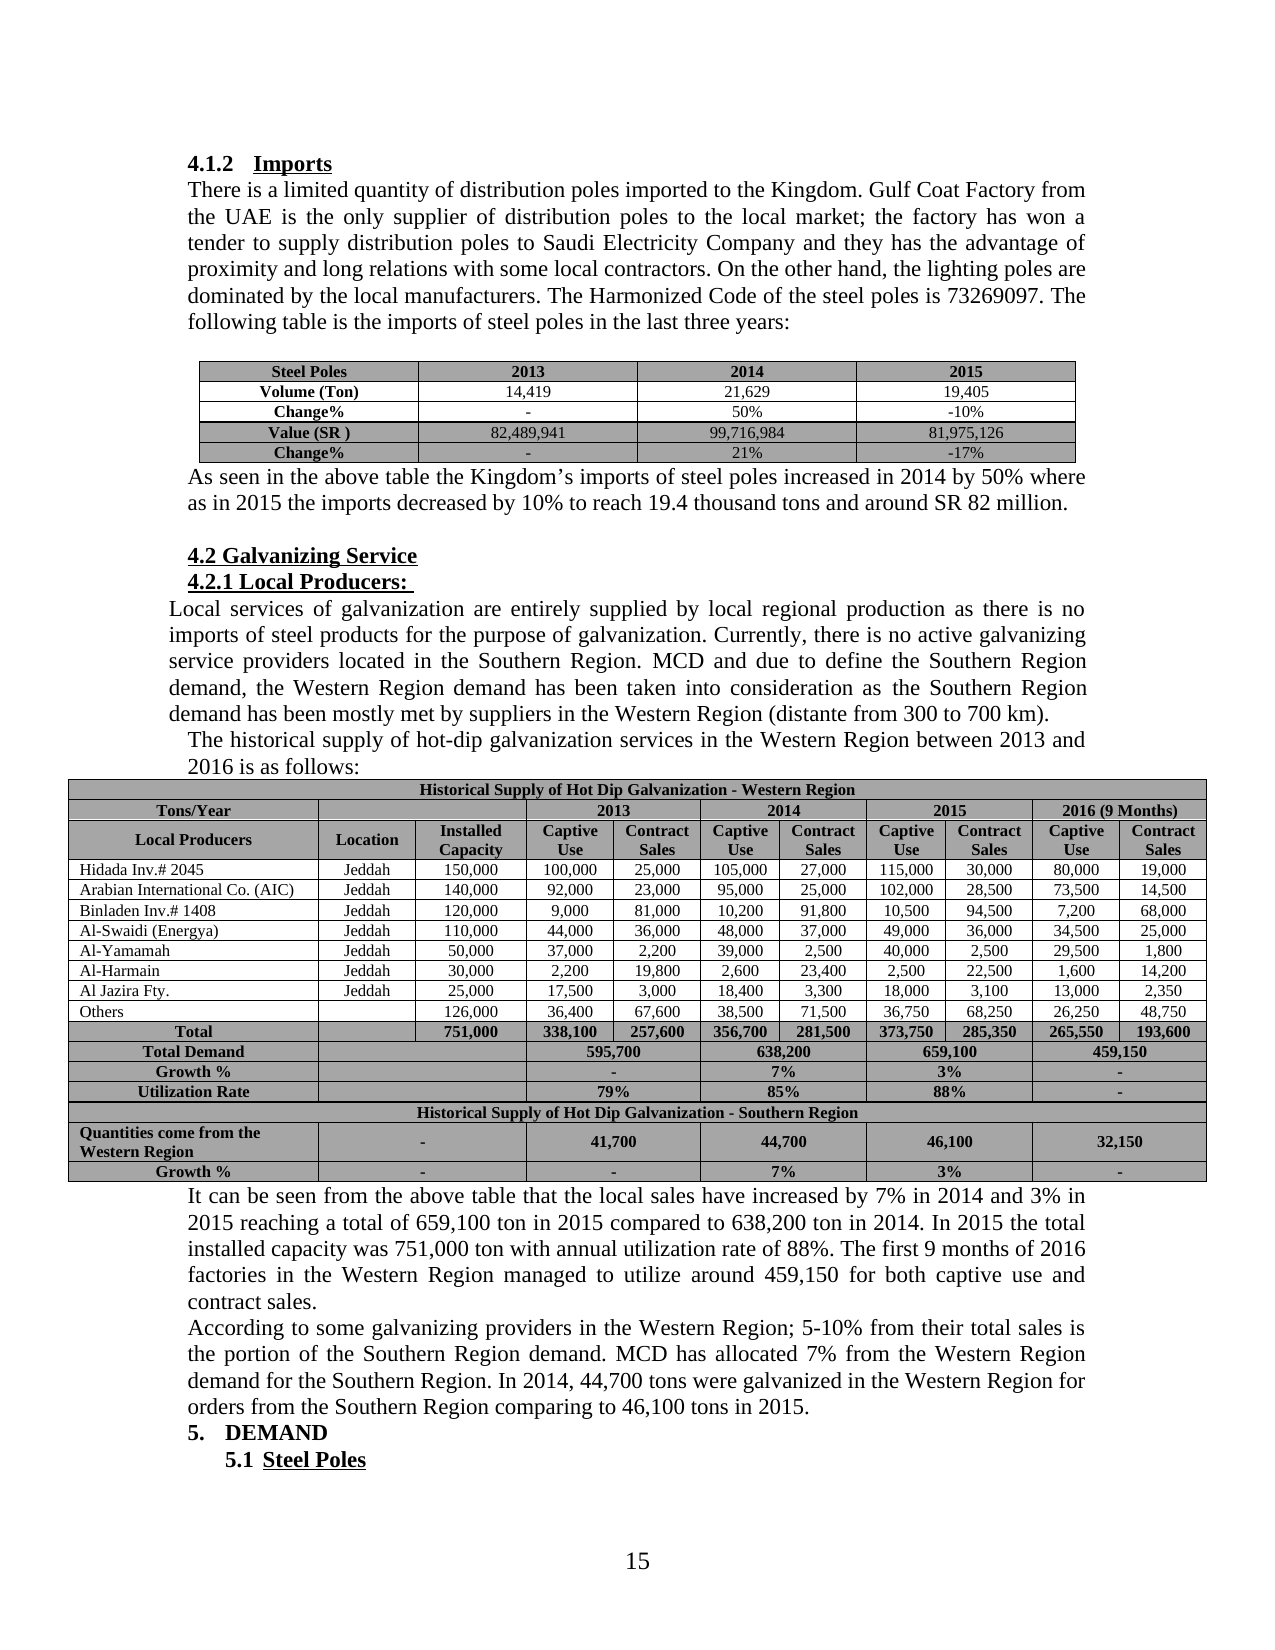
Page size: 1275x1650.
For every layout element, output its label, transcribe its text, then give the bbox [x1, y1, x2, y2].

table_cell 71,500 [780, 1001, 866, 1021]
table_cell 17,500 [527, 981, 613, 1000]
table_cell 23,400 [780, 961, 866, 980]
table_cell 10,500 [867, 900, 945, 919]
table_cell 100,000 [527, 860, 613, 879]
table_cell Change% [200, 402, 418, 421]
table_cell [319, 1042, 526, 1061]
table_cell 14,419 [419, 382, 637, 401]
table_cell 40,000 [867, 941, 945, 960]
table_cell 67,600 [614, 1001, 700, 1021]
table_cell 285,350 [946, 1022, 1032, 1041]
table_cell 88% [867, 1082, 1032, 1101]
table_cell 26,250 [1033, 1001, 1119, 1021]
table_cell 140,000 [416, 880, 526, 899]
text 4.2 Galvanizing Service [187, 542, 1087, 568]
list Steel Poles [225, 1446, 1087, 1472]
table_cell 46,100 [867, 1123, 1032, 1161]
table_cell 85% [701, 1082, 866, 1101]
table_cell 659,100 [867, 1042, 1032, 1061]
table_cell - [419, 402, 637, 421]
table_cell 3,100 [946, 981, 1032, 1000]
table_cell [319, 1082, 526, 1101]
table_cell 36,400 [527, 1001, 613, 1021]
table_header Steel Poles [200, 362, 418, 381]
table_cell 21% [638, 443, 856, 462]
table_cell Others [69, 1001, 318, 1021]
table_cell 36,000 [946, 921, 1032, 940]
table_cell Contract Sales [614, 821, 700, 859]
table_cell - [527, 1162, 700, 1181]
table_cell Volume (Ton) [200, 382, 418, 401]
table_cell 3,000 [614, 981, 700, 1000]
table_cell 73,500 [1033, 880, 1119, 899]
table_cell 281,500 [780, 1022, 866, 1041]
table_cell Local Producers [69, 821, 318, 859]
text The historical supply of hot-dip galvanization services in the Western Region between 2013 and 2016 is as follows: [187, 726, 1087, 779]
table_cell 14,500 [1120, 880, 1206, 899]
table_cell 1,600 [1033, 961, 1119, 980]
text Local services of galvanization are entirely supplied by local regional production as there is no imports of steel products for the purpose of galvanization. Currently, there is no active galvanizing service providers located in the Southern Region. MCD and due to define the Southern Region demand, the Western Region demand has been taken into consideration as the Southern Region demand has been mostly met by suppliers in the Western Region (distante from 300 to 700 km). [169, 595, 1087, 726]
table_cell Binladen Inv.# 1408 [69, 900, 318, 919]
table_cell Al-Yamamah [69, 941, 318, 960]
table_cell 7% [701, 1162, 866, 1181]
table_cell Change% [200, 443, 418, 462]
table_cell 38,500 [701, 1001, 779, 1021]
table_cell Jeddah [319, 961, 415, 980]
table_cell 50% [638, 402, 856, 421]
table_cell 257,600 [614, 1022, 700, 1041]
table_cell 2,200 [527, 961, 613, 980]
table_header 2014 [638, 362, 856, 381]
table_cell 2015 [867, 800, 1032, 819]
table_cell 94,500 [946, 900, 1032, 919]
table_cell [319, 1001, 415, 1021]
table_cell 34,500 [1033, 921, 1119, 940]
table_cell 18,000 [867, 981, 945, 1000]
table_cell 50,000 [416, 941, 526, 960]
table_cell 459,150 [1033, 1042, 1206, 1061]
table_cell 25,000 [614, 860, 700, 879]
table_cell 39,000 [701, 941, 779, 960]
table_cell 751,000 [416, 1022, 526, 1041]
table_cell - [319, 1162, 526, 1181]
table_cell 7,200 [1033, 900, 1119, 919]
table_cell 25,000 [1120, 921, 1206, 940]
table_cell 22,500 [946, 961, 1032, 980]
table_cell 48,750 [1120, 1001, 1206, 1021]
table_cell 150,000 [416, 860, 526, 879]
table_cell 68,250 [946, 1001, 1032, 1021]
table_cell 44,000 [527, 921, 613, 940]
table_cell [319, 1062, 526, 1081]
table_cell 27,000 [780, 860, 866, 879]
table_cell 19,800 [614, 961, 700, 980]
table_header 2015 [857, 362, 1075, 381]
table_cell Utilization Rate [69, 1082, 318, 1101]
list DEMAND [187, 1419, 1087, 1446]
table_cell Quantities come from the Western Region [69, 1123, 318, 1161]
table_cell Al Jazira Fty. [69, 981, 318, 1000]
table_cell 25,000 [416, 981, 526, 1000]
text It can be seen from the above table that the local sales have increased by 7% in 2014 and 3% in 2015 reaching a total of 659,100 ton in 2015 compared to 638,200 ton in 2014. In 2015 the total installed capacity was 751,000 ton with annual utilization rate of 88%. The first 9 months of 2016 factories in the Western Region managed to utilize around 459,150 for both captive use and contract sales. [187, 1182, 1087, 1314]
table_cell 41,700 [527, 1123, 700, 1161]
table_cell Captive Use [867, 821, 945, 859]
table_header Historical Supply of Hot Dip Galvanization - Western Region [69, 780, 1206, 799]
table_cell - [419, 443, 637, 462]
table_cell 36,750 [867, 1001, 945, 1021]
table_cell 19,405 [857, 382, 1075, 401]
table_cell - [319, 1123, 526, 1161]
table_cell Growth % [69, 1162, 318, 1181]
table_cell 2,600 [701, 961, 779, 980]
table_cell 19,000 [1120, 860, 1206, 879]
table_cell 37,000 [780, 921, 866, 940]
table_cell 29,500 [1033, 941, 1119, 960]
table_cell 23,000 [614, 880, 700, 899]
table_cell 3% [867, 1062, 1032, 1081]
table_cell Al-Harmain [69, 961, 318, 980]
table_cell 2,500 [867, 961, 945, 980]
table_cell Jeddah [319, 921, 415, 940]
table_cell 37,000 [527, 941, 613, 960]
table_cell - [1033, 1162, 1206, 1181]
table_cell 79% [527, 1082, 700, 1101]
table_cell 2,500 [946, 941, 1032, 960]
table_cell 1,800 [1120, 941, 1206, 960]
table_cell 32,150 [1033, 1123, 1206, 1161]
table_cell 80,000 [1033, 860, 1119, 879]
table_cell 105,000 [701, 860, 779, 879]
table_cell 3% [867, 1162, 1032, 1181]
table_cell 3,300 [780, 981, 866, 1000]
table_cell 82,489,941 [419, 423, 637, 442]
table_cell Arabian International Co. (AIC) [69, 880, 318, 899]
table_cell - [1033, 1062, 1206, 1081]
table_cell 2,200 [614, 941, 700, 960]
table_cell 81,000 [614, 900, 700, 919]
table_cell Captive Use [1033, 821, 1119, 859]
table_cell Total [69, 1022, 318, 1041]
table_cell 25,000 [780, 880, 866, 899]
table_cell 28,500 [946, 880, 1032, 899]
table_cell 120,000 [416, 900, 526, 919]
table_header 2013 [419, 362, 637, 381]
table_cell Hidada Inv.# 2045 [69, 860, 318, 879]
table_cell 14,200 [1120, 961, 1206, 980]
table_cell 115,000 [867, 860, 945, 879]
table_cell 9,000 [527, 900, 613, 919]
table_cell Jeddah [319, 941, 415, 960]
table_cell 92,000 [527, 880, 613, 899]
table_cell 7% [701, 1062, 866, 1081]
table_cell 44,700 [701, 1123, 866, 1161]
table_cell [319, 800, 526, 819]
table_cell 95,000 [701, 880, 779, 899]
table_cell Contract Sales [1120, 821, 1206, 859]
text According to some galvanizing providers in the Western Region; 5-10% from their total sales is the portion of the Southern Region demand. MCD has allocated 7% from the Western Region demand for the Southern Region. In 2014, 44,700 tons were galvanized in the Western Region for orders from the Southern Region comparing to 46,100 tons in 2015. [187, 1314, 1087, 1419]
table_cell 102,000 [867, 880, 945, 899]
table_cell Captive Use [701, 821, 779, 859]
table_cell Jeddah [319, 880, 415, 899]
table_cell 49,000 [867, 921, 945, 940]
table_cell 10,200 [701, 900, 779, 919]
table_cell 99,716,984 [638, 423, 856, 442]
table_cell 126,000 [416, 1001, 526, 1021]
table_cell 13,000 [1033, 981, 1119, 1000]
table_cell 2013 [527, 800, 700, 819]
list Imports [187, 150, 1087, 176]
table_cell 91,800 [780, 900, 866, 919]
table_cell 193,600 [1120, 1022, 1206, 1041]
table_cell 30,000 [416, 961, 526, 980]
table_cell Value (SR ) [200, 423, 418, 442]
table_cell 18,400 [701, 981, 779, 1000]
table_cell Contract Sales [780, 821, 866, 859]
text 4.2.1 Local Producers: [187, 568, 1087, 595]
table_cell Jeddah [319, 860, 415, 879]
text There is a limited quantity of distribution poles imported to the Kingdom. Gulf Coat Factory from the UAE is the only supplier of distribution poles to the local market; the factory has won a tender to supply distribution poles to Saudi Electricity Company and they has the advantage of proximity and long relations with some local contractors. On the other hand, the lighting poles are dominated by the local manufacturers. The Harmonized Code of the steel poles is 73269097. The following table is the imports of steel poles in the last three years: [187, 176, 1087, 334]
table_cell [319, 1022, 415, 1041]
table_cell 110,000 [416, 921, 526, 940]
table_cell 595,700 [527, 1042, 700, 1061]
table_cell Installed Capacity [416, 821, 526, 859]
table_cell 373,750 [867, 1022, 945, 1041]
table_cell 30,000 [946, 860, 1032, 879]
table_cell Jeddah [319, 981, 415, 1000]
table_cell Total Demand [69, 1042, 318, 1061]
table_cell 2014 [701, 800, 866, 819]
table_cell Captive Use [527, 821, 613, 859]
table_cell Tons/Year [69, 800, 318, 819]
table_cell 48,000 [701, 921, 779, 940]
table_cell -10% [857, 402, 1075, 421]
table_cell 2,350 [1120, 981, 1206, 1000]
table_cell 68,000 [1120, 900, 1206, 919]
table_cell 21,629 [638, 382, 856, 401]
table_cell 2,500 [780, 941, 866, 960]
table_cell Al-Swaidi (Energya) [69, 921, 318, 940]
table_cell 338,100 [527, 1022, 613, 1041]
table_cell 36,000 [614, 921, 700, 940]
table_cell 638,200 [701, 1042, 866, 1061]
table_cell - [527, 1062, 700, 1081]
table_cell 81,975,126 [857, 423, 1075, 442]
table_cell Location [319, 821, 415, 859]
table_cell Jeddah [319, 900, 415, 919]
table_cell Growth % [69, 1062, 318, 1081]
table_cell Contract Sales [946, 821, 1032, 859]
table_cell -17% [857, 443, 1075, 462]
table_cell Historical Supply of Hot Dip Galvanization - Southern Region [69, 1103, 1206, 1122]
table_cell 356,700 [701, 1022, 779, 1041]
table_cell 2016 (9 Months) [1033, 800, 1206, 819]
text As seen in the above table the Kingdom’s imports of steel poles increased in 2014 by 50% where as in 2015 the imports decreased by 10% to reach 19.4 thousand tons and around SR 82 million. [187, 463, 1087, 516]
table_cell 265,550 [1033, 1022, 1119, 1041]
table_cell - [1033, 1082, 1206, 1101]
